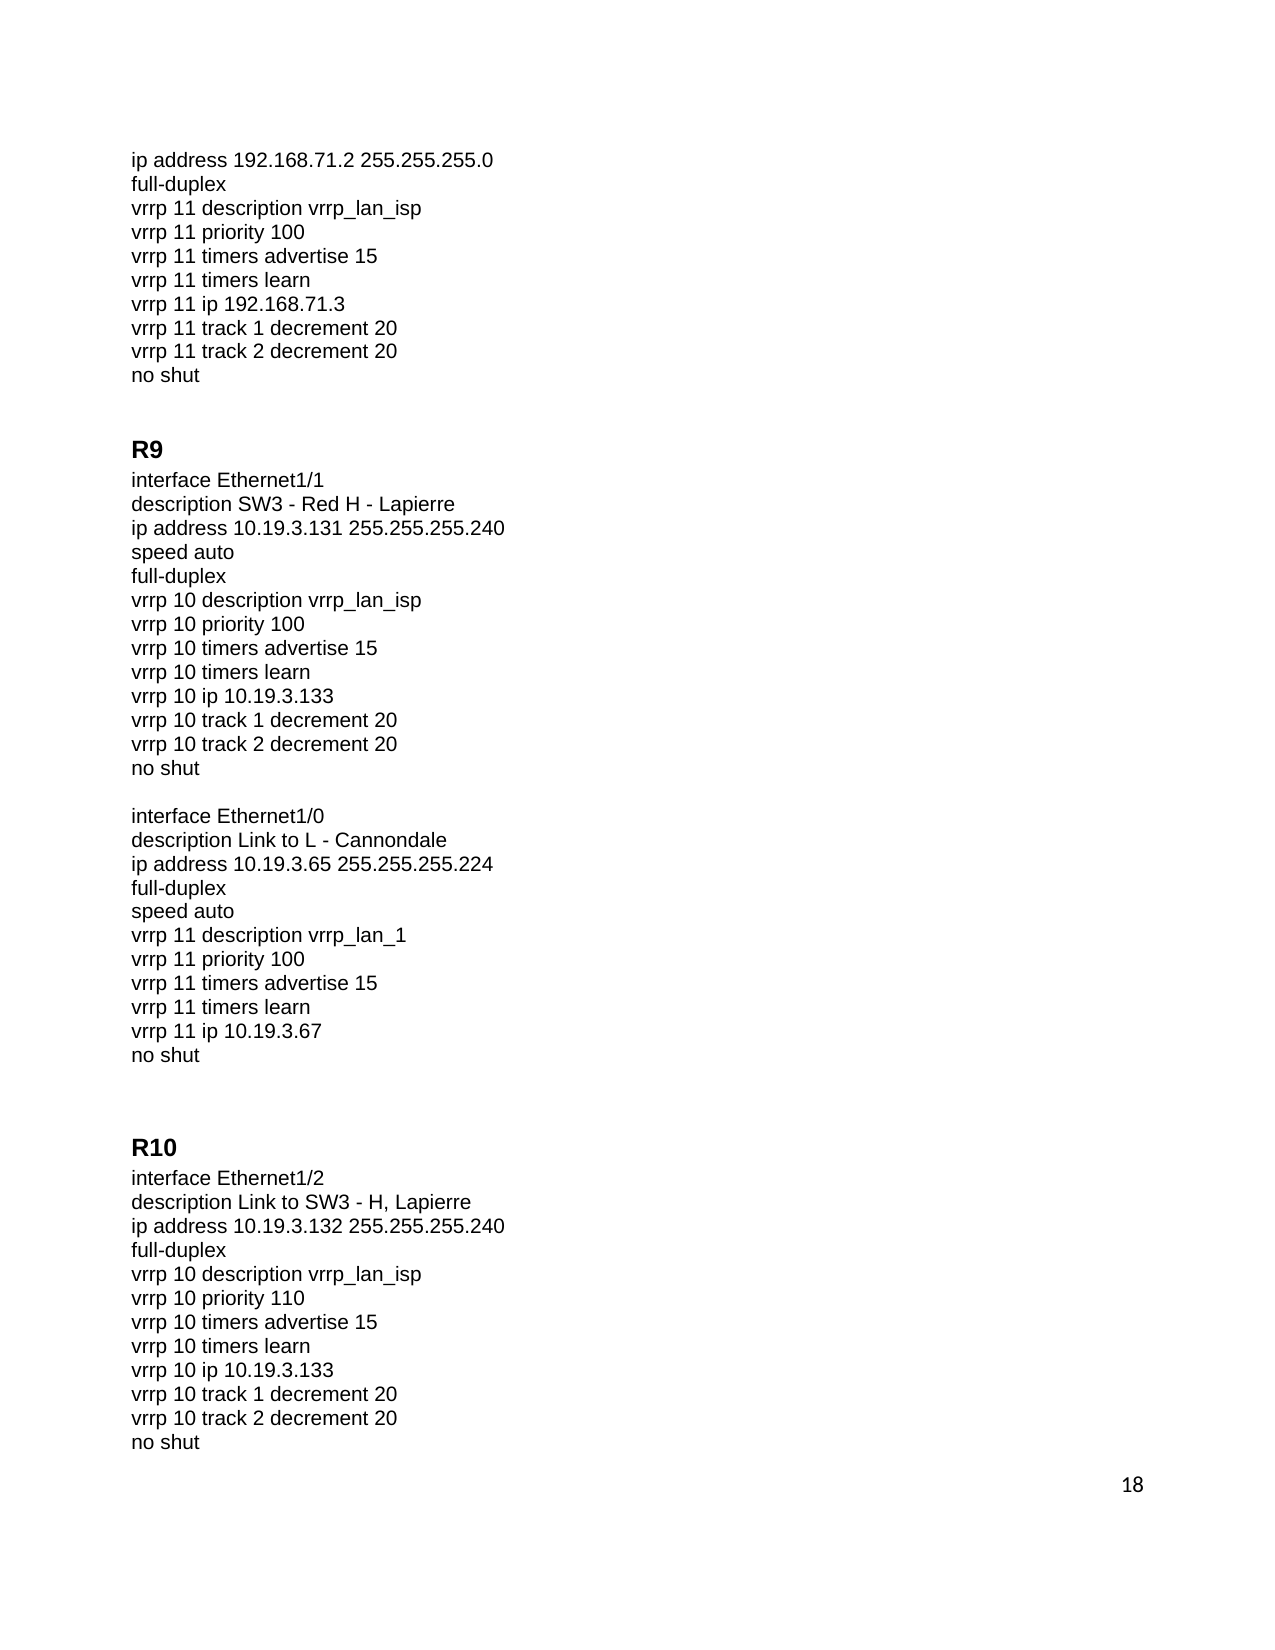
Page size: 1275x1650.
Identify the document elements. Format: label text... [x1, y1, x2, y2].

text vrrp 10 track 2 decrement 20 [131, 732, 1144, 756]
text vrrp 10 ip 10.19.3.133 [131, 684, 1144, 708]
text speed auto [131, 899, 1144, 923]
text vrrp 11 timers learn [131, 267, 1144, 291]
text vrrp 10 priority 110 [131, 1286, 1144, 1310]
text vrrp 11 ip 192.168.71.3 [131, 291, 1144, 315]
text full-duplex [131, 564, 1144, 588]
text vrrp 10 track 2 decrement 20 [131, 1406, 1144, 1430]
text vrrp 11 description vrrp_lan_isp [131, 196, 1144, 219]
text no shut [131, 1430, 1144, 1454]
text no shut [131, 363, 1144, 387]
text full-duplex [131, 1238, 1144, 1262]
text vrrp 11 track 1 decrement 20 [131, 315, 1144, 339]
text vrrp 10 ip 10.19.3.133 [131, 1358, 1144, 1382]
text full-duplex [131, 875, 1144, 899]
text ip address 10.19.3.132 255.255.255.240 [131, 1214, 1144, 1238]
text interface Ethernet1/0 [131, 803, 1144, 827]
text vrrp 11 ip 10.19.3.67 [131, 1019, 1144, 1043]
text ip address 10.19.3.131 255.255.255.240 [131, 516, 1144, 540]
text description SW3 - Red H - Lapierre [131, 492, 1144, 516]
text vrrp 10 description vrrp_lan_isp [131, 1262, 1144, 1286]
text interface Ethernet1/2 [131, 1166, 1144, 1190]
text vrrp 11 timers advertise 15 [131, 243, 1144, 267]
text vrrp 10 timers learn [131, 660, 1144, 684]
text ip address 10.19.3.65 255.255.255.224 [131, 851, 1144, 875]
text vrrp 11 description vrrp_lan_1 [131, 923, 1144, 947]
text interface Ethernet1/1 [131, 468, 1144, 492]
text description Link to SW3 - H, Lapierre [131, 1190, 1144, 1214]
text vrrp 11 track 2 decrement 20 [131, 339, 1144, 363]
text description Link to L - Cannondale [131, 827, 1144, 851]
text vrrp 10 track 1 decrement 20 [131, 708, 1144, 732]
text vrrp 11 timers advertise 15 [131, 971, 1144, 995]
text vrrp 10 priority 100 [131, 612, 1144, 636]
text vrrp 10 timers advertise 15 [131, 636, 1144, 660]
text vrrp 11 timers learn [131, 995, 1144, 1019]
text full-duplex [131, 172, 1144, 196]
text vrrp 10 track 1 decrement 20 [131, 1382, 1144, 1406]
text vrrp 11 priority 100 [131, 947, 1144, 971]
text no shut [131, 1043, 1144, 1067]
text speed auto [131, 540, 1144, 564]
text R9 [131, 435, 1144, 464]
text vrrp 11 priority 100 [131, 219, 1144, 243]
text vrrp 10 timers learn [131, 1334, 1144, 1358]
text ip address 192.168.71.2 255.255.255.0 [131, 148, 1144, 172]
text vrrp 10 description vrrp_lan_isp [131, 588, 1144, 612]
text vrrp 10 timers advertise 15 [131, 1310, 1144, 1334]
text R10 [131, 1133, 1144, 1162]
text no shut [131, 756, 1144, 779]
